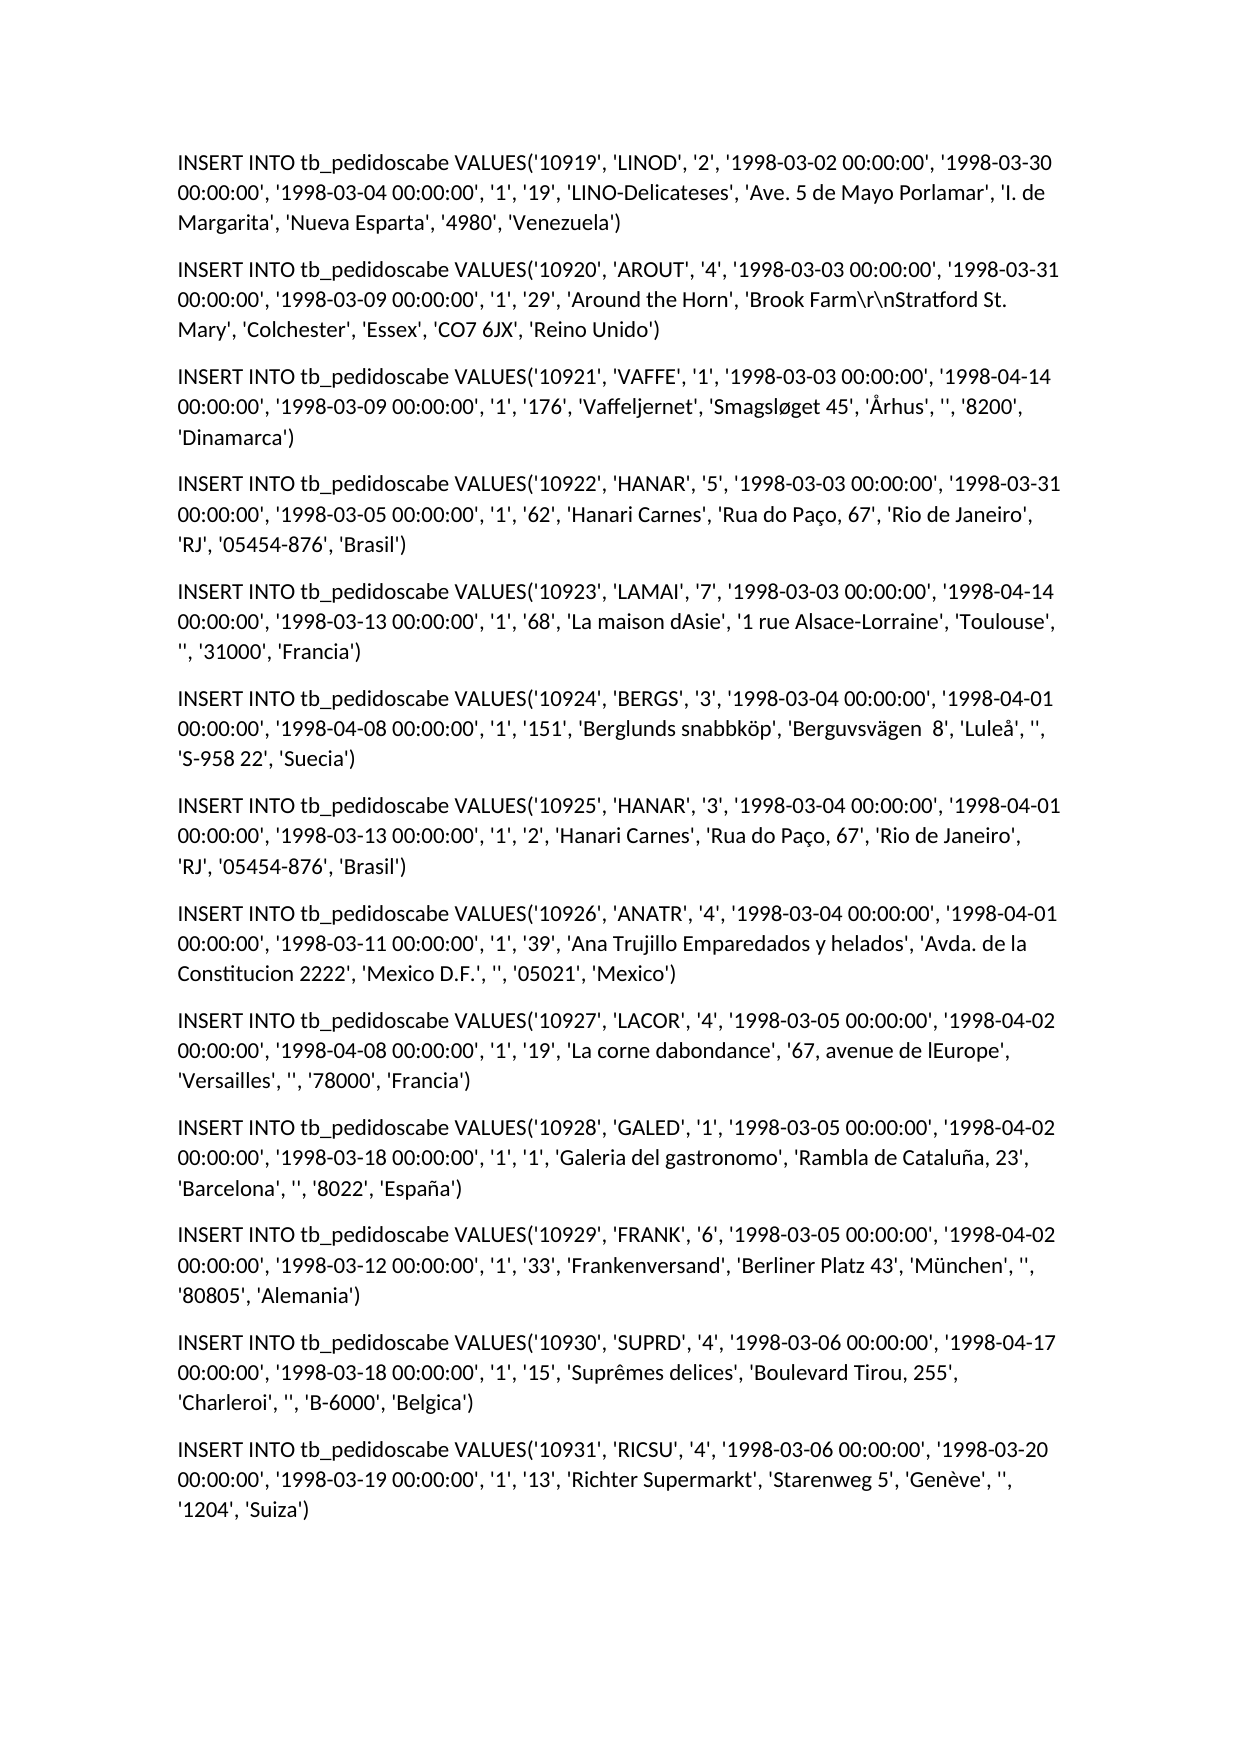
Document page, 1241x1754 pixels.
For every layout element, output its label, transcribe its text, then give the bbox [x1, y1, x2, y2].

text INSERT INTO tb_pedidoscabe VALUES('10927', 'LACOR', '4', '1998-03-05 00:00:00', '1998-04-02 00:00:00', '1998-04-08 00:00:00', '1', '19', 'La corne dabondance', '67, avenue de lEurope', 'Versailles', '', '78000', 'Francia') [177, 1006, 1063, 1094]
text INSERT INTO tb_pedidoscabe VALUES('10930', 'SUPRD', '4', '1998-03-06 00:00:00', '1998-04-17 00:00:00', '1998-03-18 00:00:00', '1', '15', 'Suprêmes delices', 'Boulevard Tirou, 255', 'Charleroi', '', 'B-6000', 'Belgica') [177, 1328, 1063, 1416]
text INSERT INTO tb_pedidoscabe VALUES('10928', 'GALED', '1', '1998-03-05 00:00:00', '1998-04-02 00:00:00', '1998-03-18 00:00:00', '1', '1', 'Galeria del gastronomo', 'Rambla de Cataluña, 23', 'Barcelona', '', '8022', 'España') [177, 1113, 1063, 1202]
text INSERT INTO tb_pedidoscabe VALUES('10923', 'LAMAI', '7', '1998-03-03 00:00:00', '1998-04-14 00:00:00', '1998-03-13 00:00:00', '1', '68', 'La maison dAsie', '1 rue Alsace-Lorraine', 'Toulouse', '', '31000', 'Francia') [177, 577, 1063, 665]
text INSERT INTO tb_pedidoscabe VALUES('10925', 'HANAR', '3', '1998-03-04 00:00:00', '1998-04-01 00:00:00', '1998-03-13 00:00:00', '1', '2', 'Hanari Carnes', 'Rua do Paço, 67', 'Rio de Janeiro', 'RJ', '05454-876', 'Brasil') [177, 791, 1063, 880]
text INSERT INTO tb_pedidoscabe VALUES('10926', 'ANATR', '4', '1998-03-04 00:00:00', '1998-04-01 00:00:00', '1998-03-11 00:00:00', '1', '39', 'Ana Trujillo Emparedados y helados', 'Avda. de la Constitucion 2222', 'Mexico D.F.', '', '05021', 'Mexico') [177, 899, 1063, 987]
text INSERT INTO tb_pedidoscabe VALUES('10921', 'VAFFE', '1', '1998-03-03 00:00:00', '1998-04-14 00:00:00', '1998-03-09 00:00:00', '1', '176', 'Vaffeljernet', 'Smagsløget 45', 'Århus', '', '8200', 'Dinamarca') [177, 362, 1063, 451]
text INSERT INTO tb_pedidoscabe VALUES('10920', 'AROUT', '4', '1998-03-03 00:00:00', '1998-03-31 00:00:00', '1998-03-09 00:00:00', '1', '29', 'Around the Horn', 'Brook Farm\r\nStratford St. Mary', 'Colchester', 'Essex', 'CO7 6JX', 'Reino Unido') [177, 255, 1063, 343]
text INSERT INTO tb_pedidoscabe VALUES('10924', 'BERGS', '3', '1998-03-04 00:00:00', '1998-04-01 00:00:00', '1998-04-08 00:00:00', '1', '151', 'Berglunds snabbköp', 'Berguvsvägen 8', 'Luleå', '', 'S-958 22', 'Suecia') [177, 684, 1063, 772]
text INSERT INTO tb_pedidoscabe VALUES('10931', 'RICSU', '4', '1998-03-06 00:00:00', '1998-03-20 00:00:00', '1998-03-19 00:00:00', '1', '13', 'Richter Supermarkt', 'Starenweg 5', 'Genève', '', '1204', 'Suiza') [177, 1435, 1063, 1523]
text INSERT INTO tb_pedidoscabe VALUES('10919', 'LINOD', '2', '1998-03-02 00:00:00', '1998-03-30 00:00:00', '1998-03-04 00:00:00', '1', '19', 'LINO-Delicateses', 'Ave. 5 de Mayo Porlamar', 'I. de Margarita', 'Nueva Esparta', '4980', 'Venezuela') [177, 148, 1063, 236]
text INSERT INTO tb_pedidoscabe VALUES('10929', 'FRANK', '6', '1998-03-05 00:00:00', '1998-04-02 00:00:00', '1998-03-12 00:00:00', '1', '33', 'Frankenversand', 'Berliner Platz 43', 'München', '', '80805', 'Alemania') [177, 1221, 1063, 1309]
text INSERT INTO tb_pedidoscabe VALUES('10922', 'HANAR', '5', '1998-03-03 00:00:00', '1998-03-31 00:00:00', '1998-03-05 00:00:00', '1', '62', 'Hanari Carnes', 'Rua do Paço, 67', 'Rio de Janeiro', 'RJ', '05454-876', 'Brasil') [177, 469, 1063, 558]
